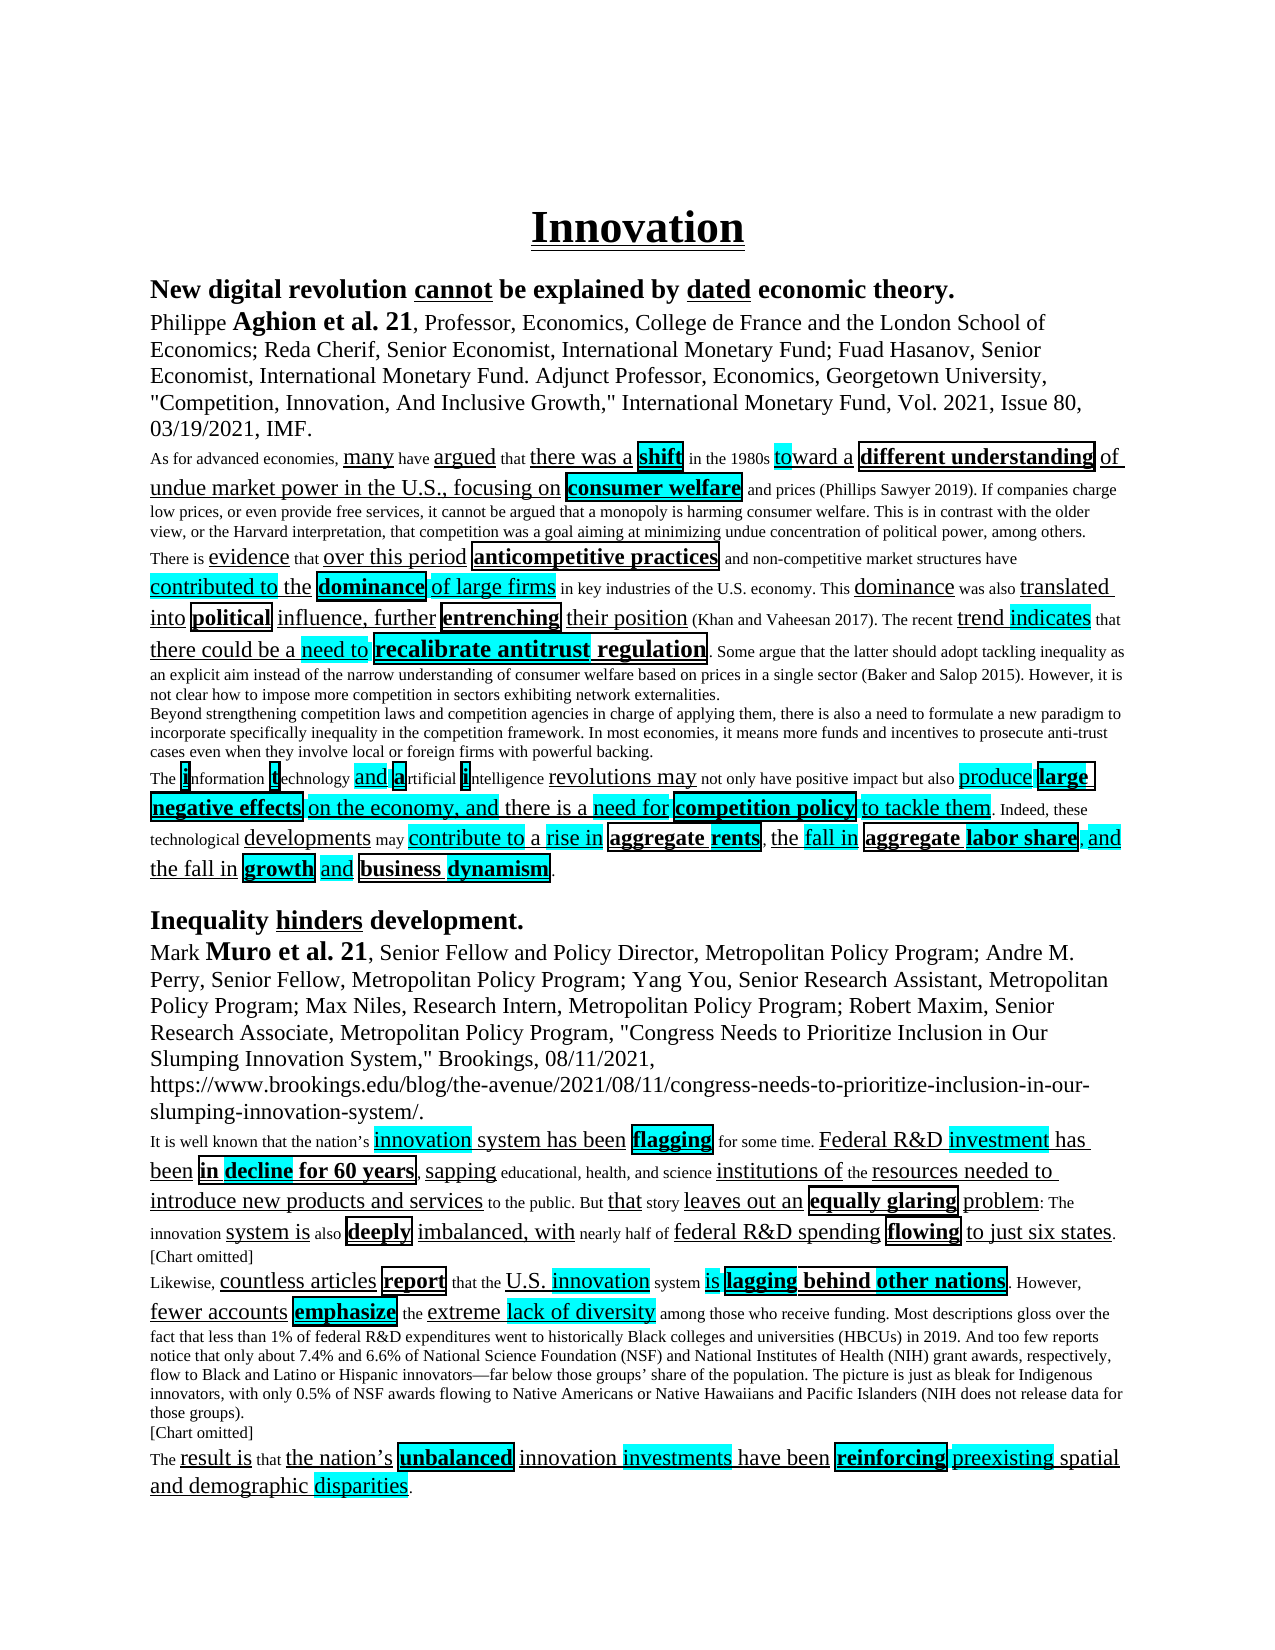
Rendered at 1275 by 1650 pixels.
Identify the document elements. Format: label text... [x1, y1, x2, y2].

text It is well known that the nation’s innovation system has been flagging for some time. Federal R&D investment has been in decline for 60 years, sapping educational, health, and science institutions of the resources needed to introduce new products and services to the public. But that story leaves out an equally glaring problem: The innovation system is also deeply imbalanced, with nearly half of federal R&D spending flowing to just six states. [150, 1124, 1125, 1246]
text Mark Muro et al. 21, Senior Fellow and Policy Director, Metropolitan Policy Program; Andre M. Perry, Senior Fellow, Metropolitan Policy Program; Yang You, Senior Research Assistant, Metropolitan Policy Program; Max Niles, Research Intern, Metropolitan Policy Program; Robert Maxim, Senior Research Associate, Metropolitan Policy Program, "Congress Needs to Prioritize Inclusion in Our Slumping Innovation System," Brookings, 08/11/2021, https://www.brookings.edu/blog/the-avenue/2021/08/11/congress-needs-to-prioritize-inclusion-in-our-slumping-innovation-system/. [150, 935, 1125, 1124]
subtitle Inequality hinders development. [150, 904, 1125, 935]
text Beyond strengthening competition laws and competition agencies in charge of applying them, there is also a need to formulate a new paradigm to incorporate specifically inequality in the competition framework. In most economies, it means more funds and incentives to prosecute anti-trust cases even when they involve local or foreign firms with powerful backing. [150, 703, 1125, 761]
text Likewise, countless articles report that the U.S. innovation system is lagging behind other nations. However, fewer accounts emphasize the extreme lack of diversity among those who receive funding. Most descriptions gloss over the fact that less than 1% of federal R&D expenditures went to historically Black colleges and universities (HBCUs) in 2019. And too few reports notice that only about 7.4% and 6.6% of National Science Foundation (NSF) and National Institutes of Health (NIH) grant awards, respectively, flow to Black and Latino or Hispanic innovators—far below those groups’ share of the population. The picture is just as bleak for Indigenous innovators, with only 0.5% of NSF awards flowing to Native Americans or Native Hawaiians and Pacific Islanders (NIH does not release data for those groups). [150, 1266, 1125, 1422]
subtitle New digital revolution cannot be explained by dated economic theory. [150, 273, 1125, 305]
text As for advanced economies, many have argued that there was a shift in the 1980s toward a different understanding of undue market power in the U.S., focusing on consumer welfare and prices (Phillips Sawyer 2019). If companies charge low prices, or even provide free services, it cannot be argued that a monopoly is harming consumer welfare. This is in contrast with the older view, or the Harvard interpretation, that competition was a goal aiming at minimizing undue concentration of political power, among others. There is evidence that over this period anticompetitive practices and non-competitive market structures have contributed to the dominance of large firms in key industries of the U.S. economy. This dominance was also translated into political influence, further entrenching their position (Khan and Vaheesan 2017). The recent trend indicates that there could be a need to recalibrate antitrust regulation. Some argue that the latter should adopt tackling inequality as an explicit aim instead of the narrow understanding of consumer welfare based on prices in a single sector (Baker and Salop 2015). However, it is not clear how to impose more competition in sectors exhibiting network externalities. [150, 441, 1125, 703]
text [Chart omitted] [150, 1246, 1125, 1266]
text Philippe Aghion et al. 21, Professor, Economics, College de France and the London School of Economics; Reda Cherif, Senior Economist, International Monetary Fund; Fuad Hasanov, Senior Economist, International Monetary Fund. Adjunct Professor, Economics, Georgetown University, "Competition, Innovation, And Inclusive Growth," International Monetary Fund, Vol. 2021, Issue 80, 03/19/2021, IMF. [150, 305, 1125, 441]
text [Chart omitted] [150, 1422, 1125, 1442]
text The result is that the nation’s unbalanced innovation investments have been reinforcing preexisting spatial and demographic disparities. [150, 1442, 397, 1495]
subtitle Innovation [150, 200, 1125, 253]
text The result is that the nation’s unbalanced innovation investments have been reinforcing preexisting spatial and demographic disparities. [408, 1442, 1125, 1498]
text The information technology and artificial intelligence revolutions may not only have positive impact but also produce large negative effects on the economy, and there is a need for competition policy to tackle them. Indeed, these technological developments may contribute to a rise in aggregate rents, the fall in aggregate labor share, and the fall in growth and business dynamism. [150, 761, 1125, 883]
